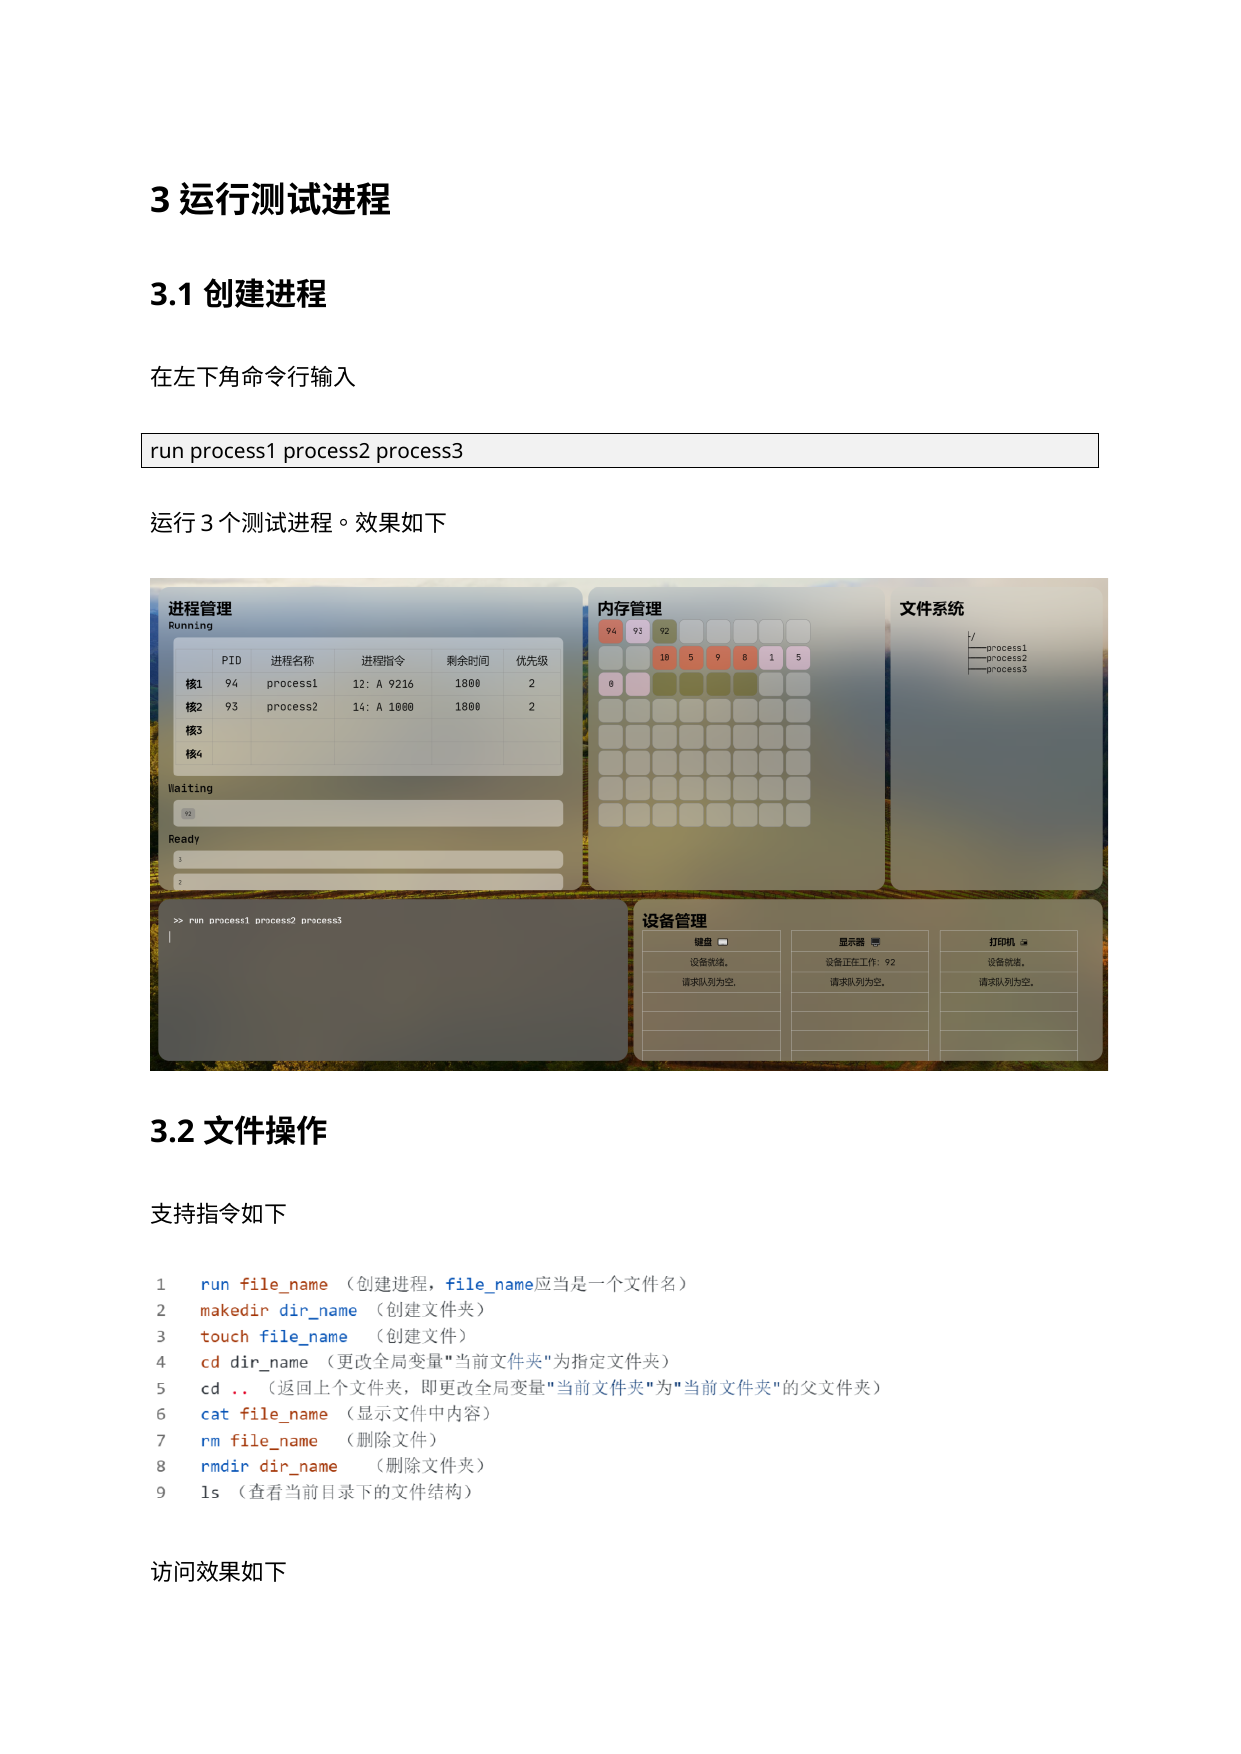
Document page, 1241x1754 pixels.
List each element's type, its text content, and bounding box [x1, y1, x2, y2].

subtitle 3 运行测试进程 [150, 175, 1090, 223]
text 访问效果如下 [150, 1556, 1090, 1587]
picture [150, 1270, 945, 1517]
picture [150, 578, 1109, 1071]
text 支持指令如下 [150, 1198, 1090, 1229]
text 在左下角命令行输入 [150, 361, 1090, 392]
subtitle 3.1 创建进程 [150, 272, 1090, 315]
text 运行3个测试进程。效果如下 [150, 507, 1090, 538]
text run process1 process2 process3 [142, 434, 1098, 467]
subtitle 3.2 文件操作 [150, 1109, 1090, 1152]
